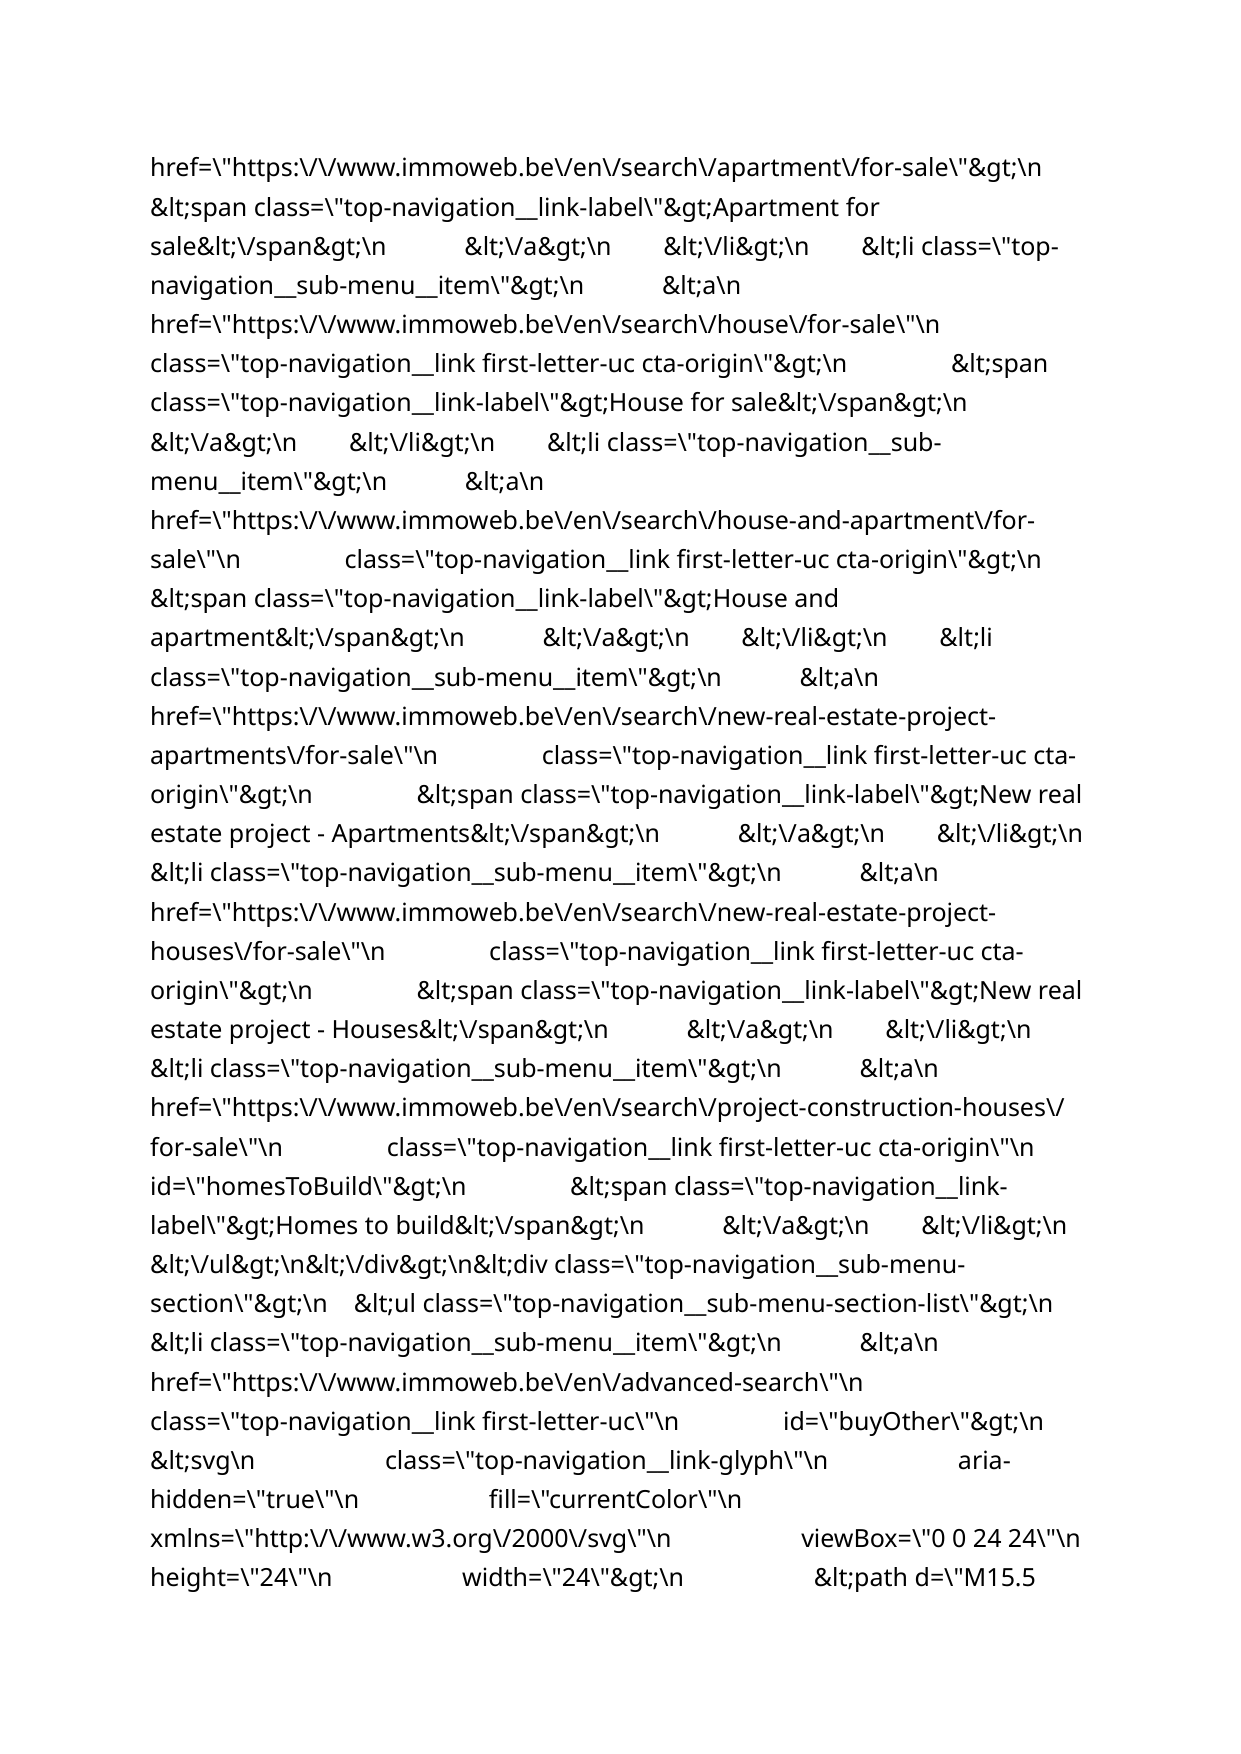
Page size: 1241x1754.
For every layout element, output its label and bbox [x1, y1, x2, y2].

text [150, 150, 1090, 1594]
